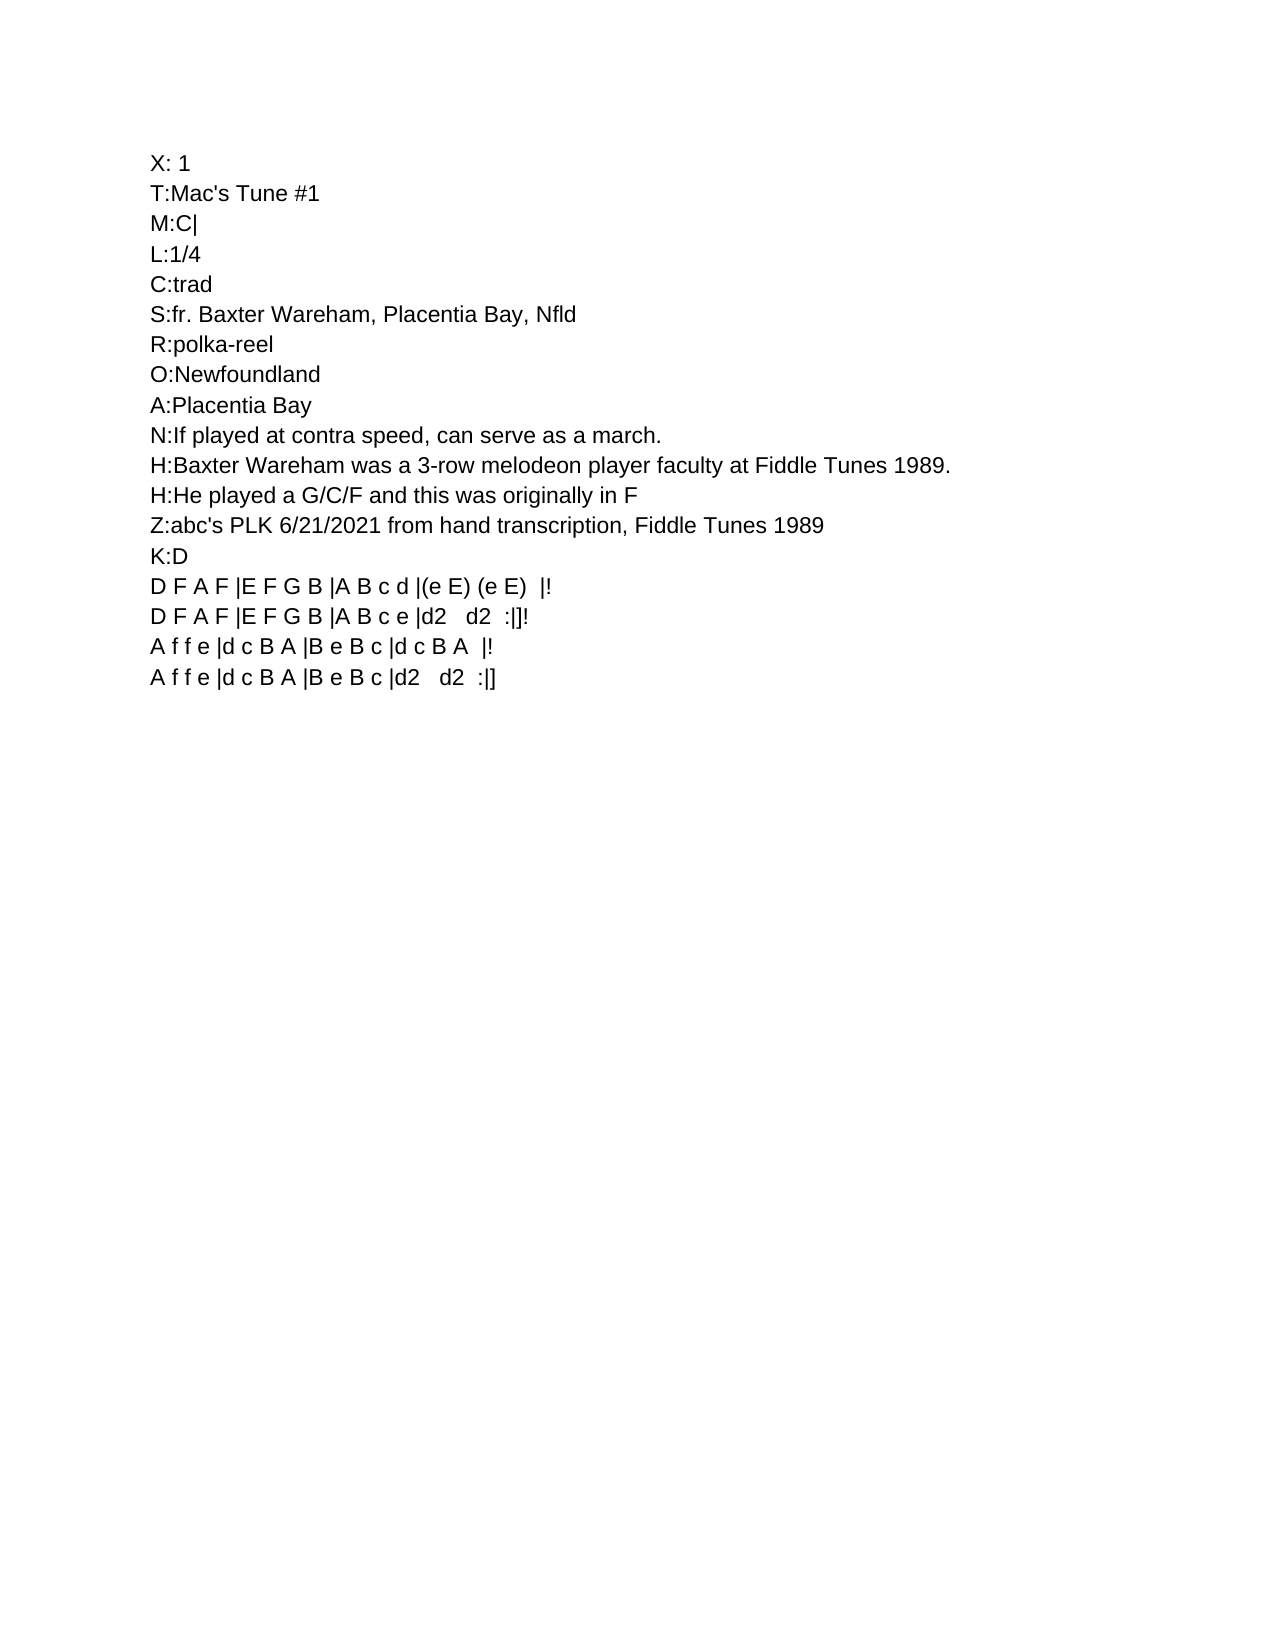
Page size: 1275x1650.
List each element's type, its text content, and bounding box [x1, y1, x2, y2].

text S:fr. Baxter Wareham, Placentia Bay, Nfld [150, 301, 1125, 327]
text K:D [150, 543, 1125, 569]
text D F A F |E F G B |A B c e |d2 d2 :|]! [150, 603, 1125, 629]
text A f f e |d c B A |B e B c |d2 d2 :|] [150, 663, 1125, 690]
text X: 1 [150, 150, 1125, 176]
text D F A F |E F G B |A B c d |(e E) (e E) |! [150, 573, 1125, 599]
text O:Newfoundland [150, 361, 1125, 388]
text T:Mac's Tune #1 [150, 180, 1125, 207]
text H:Baxter Wareham was a 3-row melodeon player faculty at Fiddle Tunes 1989. [150, 452, 1125, 478]
text A f f e |d c B A |B e B c |d c B A |! [150, 633, 1125, 660]
text R:polka-reel [150, 331, 1125, 358]
text N:If played at contra speed, can serve as a march. [150, 422, 1125, 448]
text M:C| [150, 210, 1125, 237]
text H:He played a G/C/F and this was originally in F [150, 482, 1125, 509]
text C:trad [150, 271, 1125, 297]
text L:1/4 [150, 241, 1125, 267]
text Z:abc's PLK 6/21/2021 from hand transcription, Fiddle Tunes 1989 [150, 512, 1125, 539]
text A:Placentia Bay [150, 392, 1125, 418]
